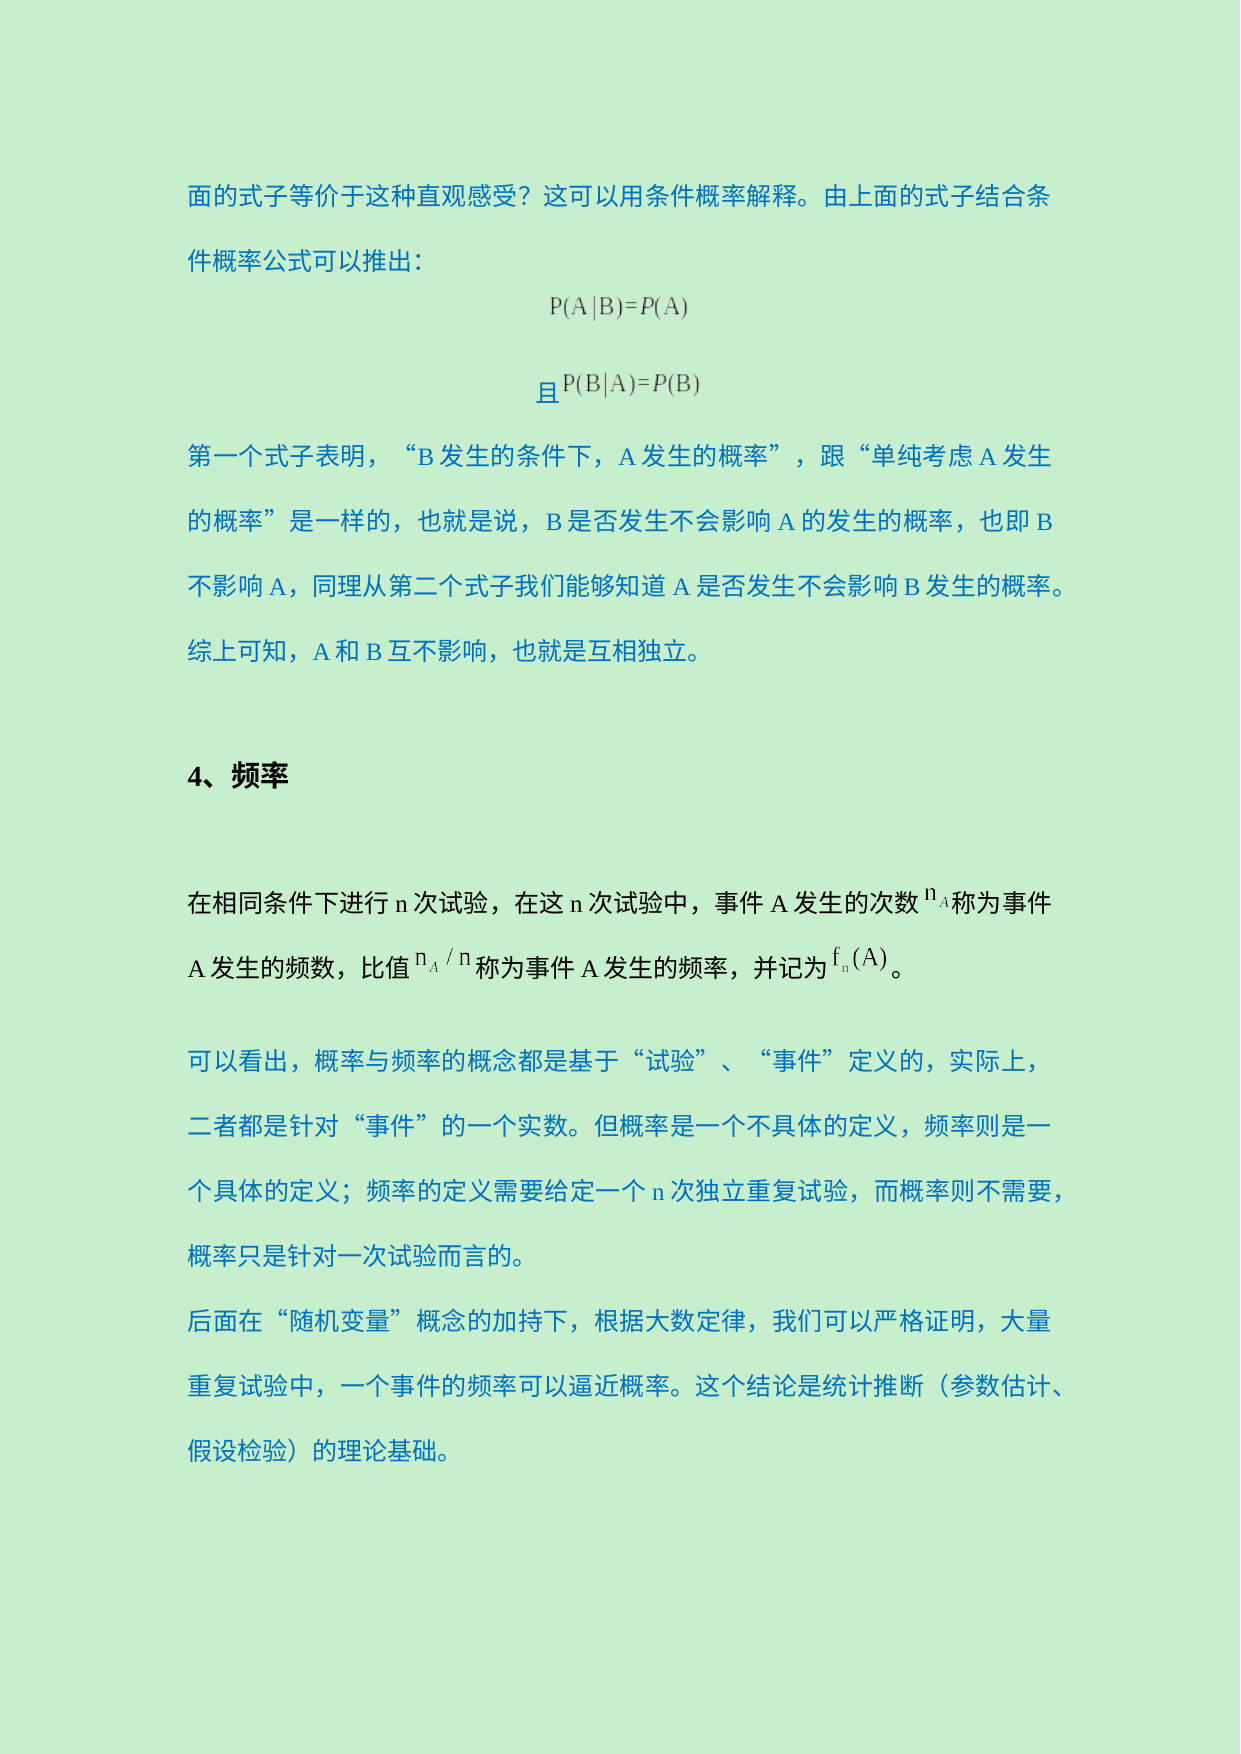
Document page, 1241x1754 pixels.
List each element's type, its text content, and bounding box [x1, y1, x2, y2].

text 4、频率 [187, 742, 1053, 807]
text 第一个式子表明，“B发生的条件下，A发生的概率”，跟“单纯考虑A发生的概率”是一样的，也就是说，B是否发生不会影响A的发生的概率，也即B不影响A，同理从第二个式子我们能够知道A是否发生不会影响B发生的概率。综上可知，A和B互不影响，也就是互相独立。 [187, 422, 1053, 682]
text 可以看出，两事件的独立性是用概率公式定义的。实际中，我们对事件独立的直观感受是，两个事件的独立意味着两个事件的发生互不影响。那么为什么上面的式子等价于这种直观感受？这可以用条件概率解释。由上面的式子结合条件概率公式可以推出： [187, 162, 1053, 292]
text 可以看出，概率与频率的概念都是基于“试验”、“事件”定义的，实际上，二者都是针对“事件”的一个实数。但概率是一个不具体的定义，频率则是一个具体的定义；频率的定义需要给定一个n次独立重复试验，而概率则不需要，概率只是针对一次试验而言的。 [187, 1027, 1053, 1287]
text 后面在“随机变量”概念的加持下，根据大数定律，我们可以严格证明，大量重复试验中，一个事件的频率可以逼近概率。这个结论是统计推断（参数估计、假设检验）的理论基础。 [187, 1287, 1053, 1482]
text 且 [187, 357, 1053, 422]
text 在相同条件下进行n次试验，在这n次试验中，事件A发生的次数称为事件A发生的频数，比值称为事件A发生的频率，并记为。 [187, 864, 1053, 994]
